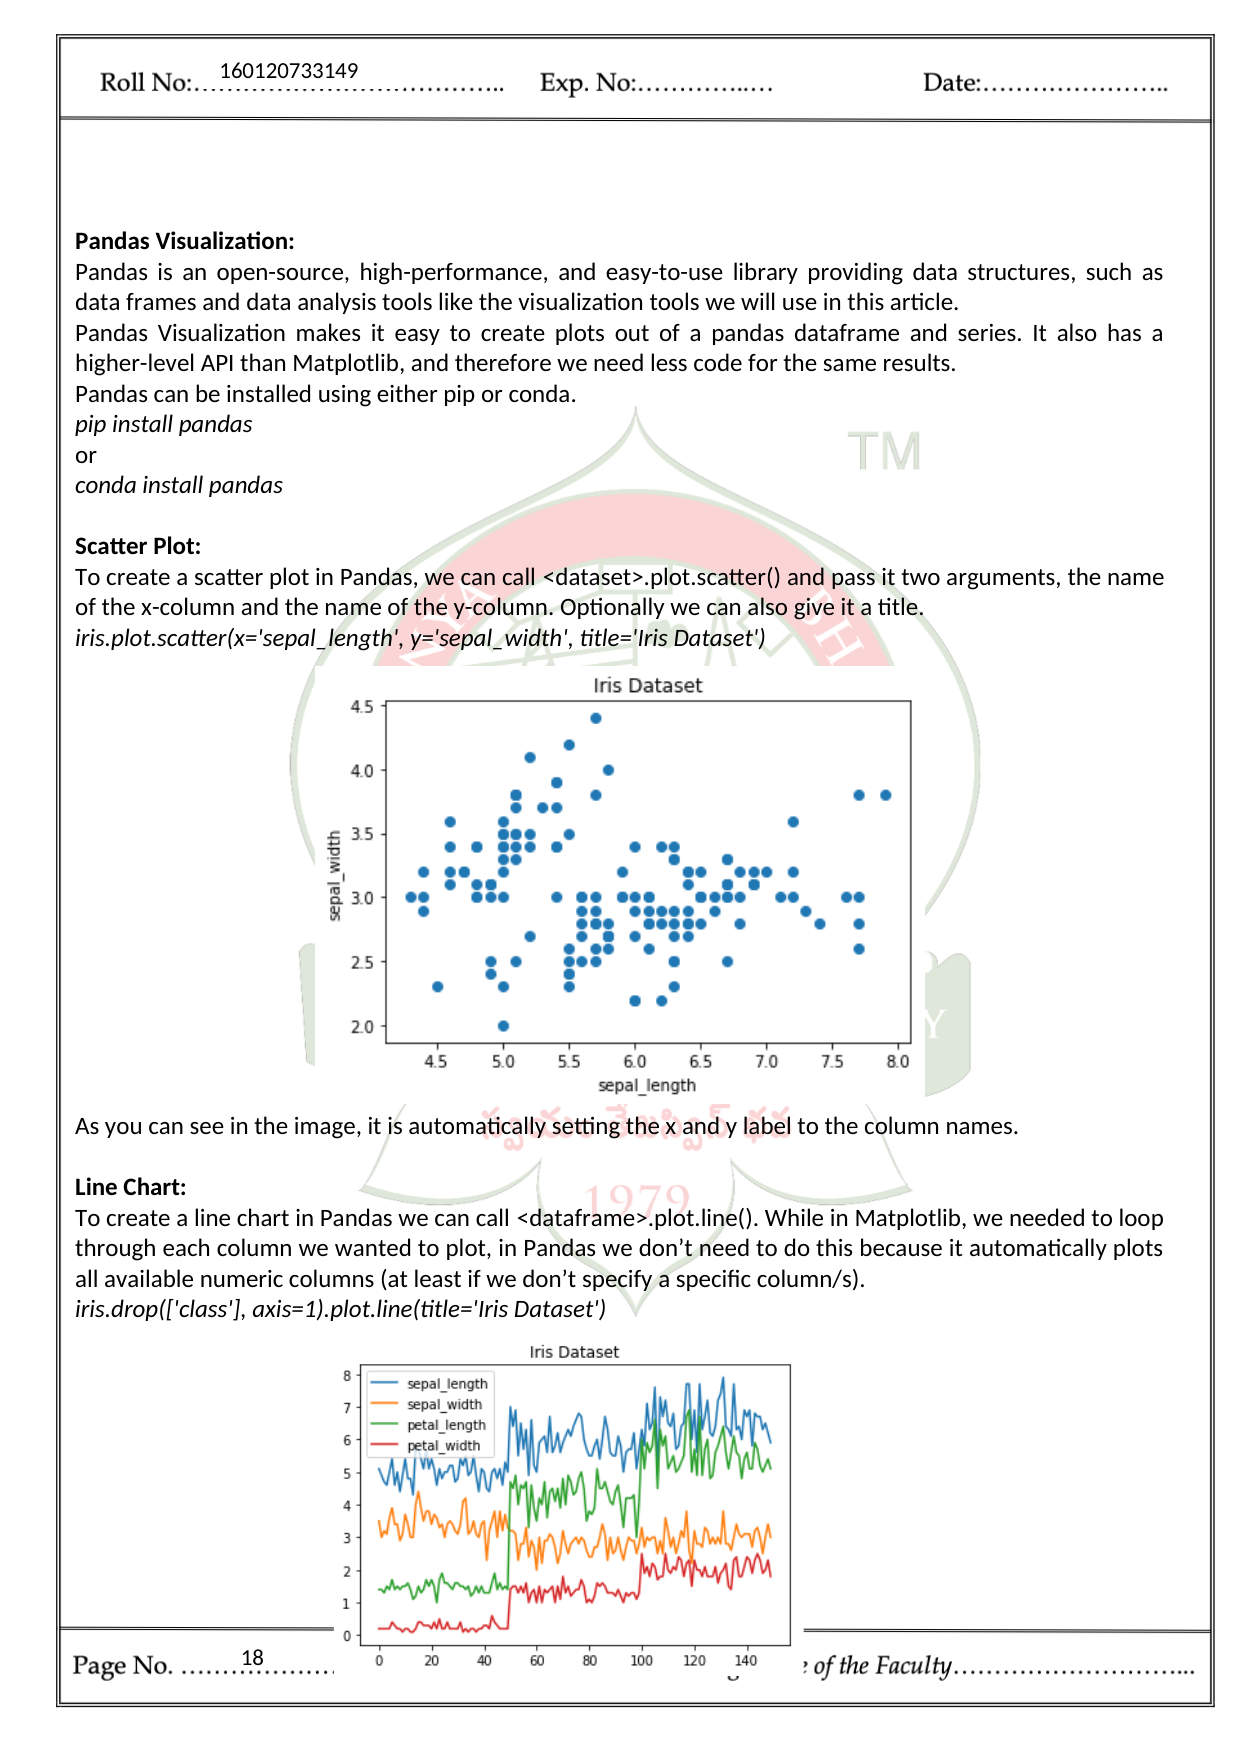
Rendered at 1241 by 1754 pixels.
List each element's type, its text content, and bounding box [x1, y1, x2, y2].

text iris.plot.scatter(x='sepal_length', y='sepal_width', title='Iris Dataset') [75, 622, 1165, 652]
picture [51, 29, 1218, 1712]
text To create a scatter plot in Pandas, we can call <dataset>.plot.scatter() and pass it two arguments, the name of the x-column and the name of the y-column. Optionally we can also give it a title. [75, 561, 1165, 622]
text Scatter Plot: [75, 530, 1165, 561]
text iris.drop(['class'], axis=1).plot.line(title='Iris Dataset') [75, 1293, 1165, 1324]
text As you can see in the image, it is automatically setting the x and y label to the column names. [75, 1110, 1165, 1141]
text Pandas Visualization makes it easy to create plots out of a pandas dataframe and series. It also has a higher-level API than Matplotlib, and therefore we need less code for the same results. [75, 317, 1165, 378]
text To create a line chart in Pandas we can call <dataframe>.plot.line(). While in Matplotlib, we needed to loop through each column we wanted to plot, in Pandas we don’t need to do this because it automatically plots all available numeric columns (at least if we don’t specify a specific column/s). [75, 1202, 1165, 1293]
text Line Chart: [75, 1171, 1165, 1202]
text Pandas Visualization: [75, 225, 1165, 256]
text or [75, 439, 1165, 469]
text conda install pandas [75, 469, 1165, 500]
text Pandas can be installed using either pip or conda. [75, 378, 1165, 408]
text pip install pandas [75, 408, 1165, 439]
text Pandas is an open-source, high-performance, and easy-to-use library providing data structures, such as data frames and data analysis tools like the visualization tools we will use in this article. [75, 256, 1165, 317]
